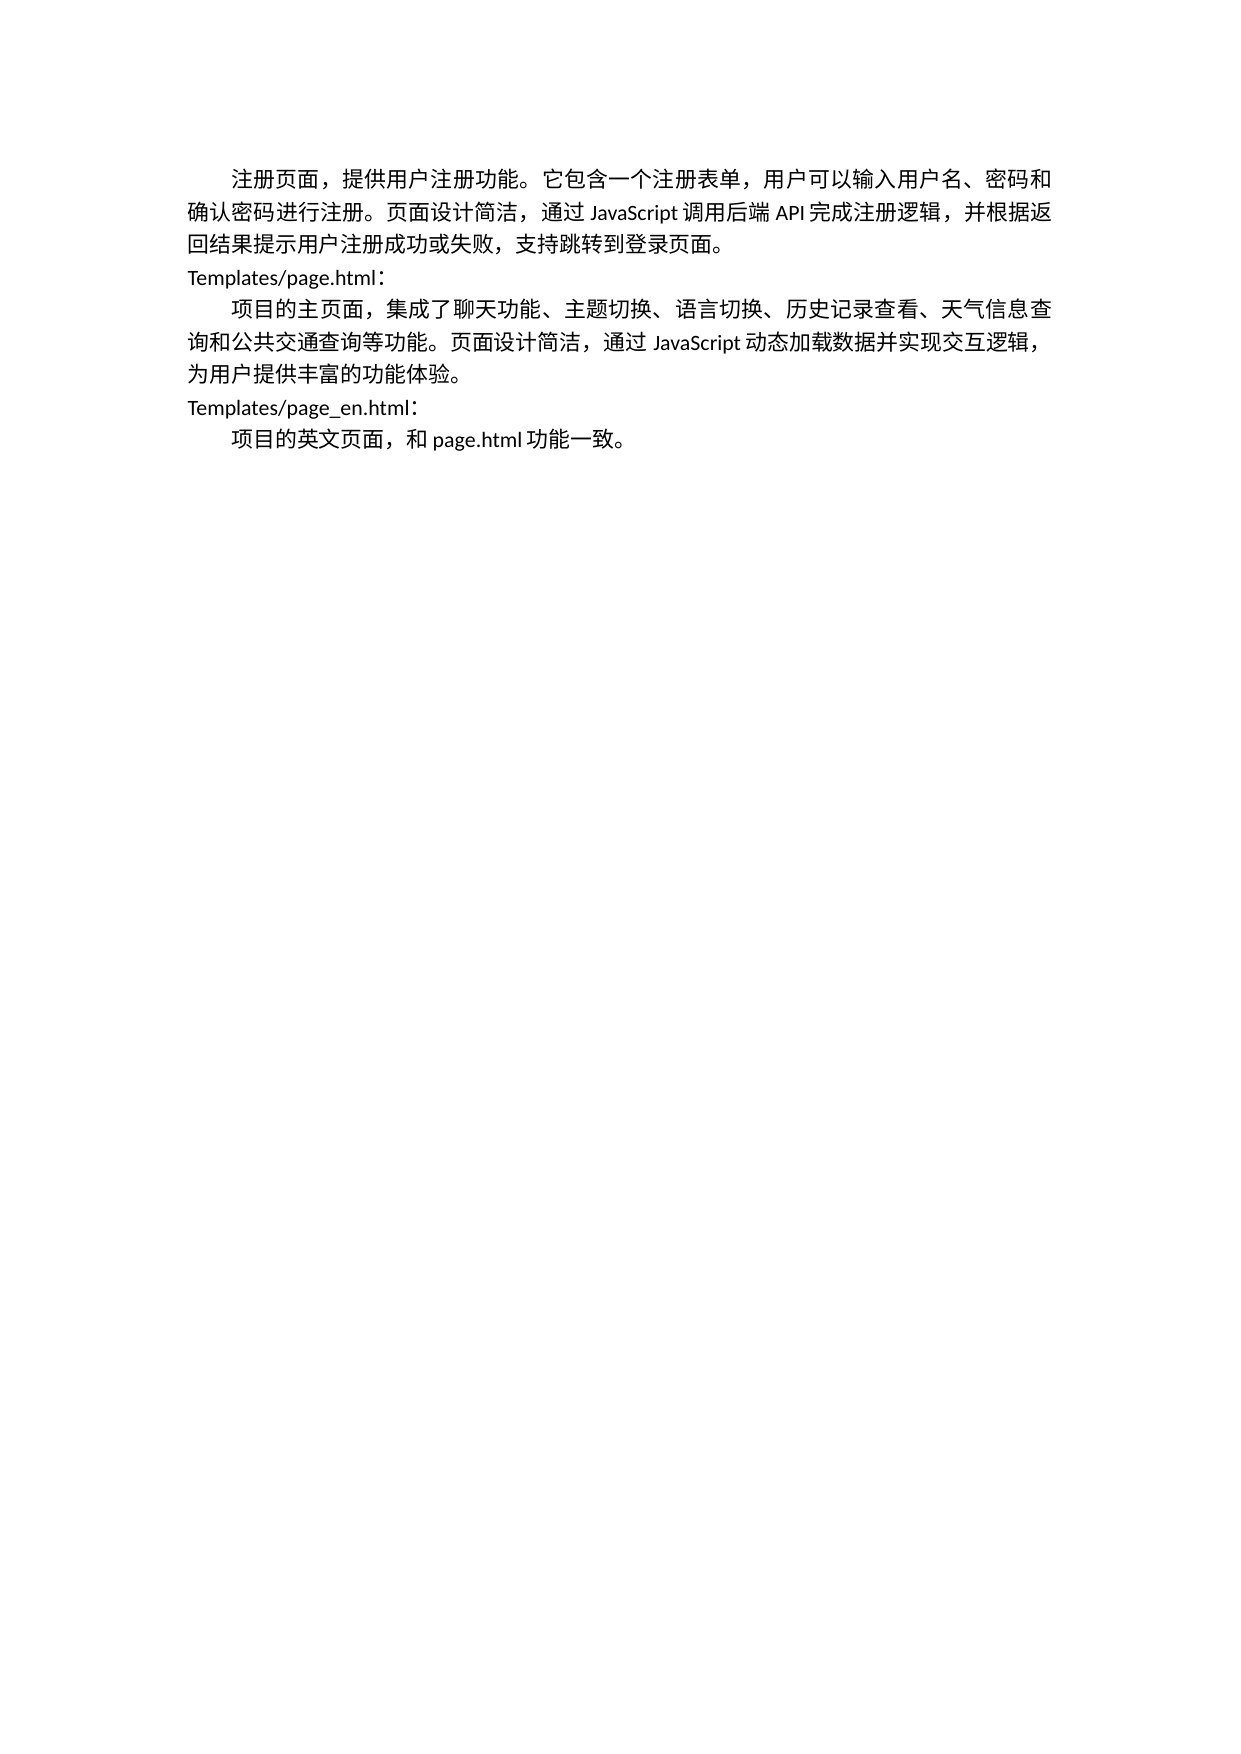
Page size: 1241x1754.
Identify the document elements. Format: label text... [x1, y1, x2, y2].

text 项目的英文页面，和page.html功能一致。 [187, 422, 1053, 454]
text Templates/page.html： [187, 259, 1053, 292]
text 注册页面，提供用户注册功能。它包含一个注册表单，用户可以输入用户名、密码和确认密码进行注册。页面设计简洁，通过JavaScript调用后端API完成注册逻辑，并根据返回结果提示用户注册成功或失败，支持跳转到登录页面。 [187, 162, 1053, 259]
text 项目的主页面，集成了聊天功能、主题切换、语言切换、历史记录查看、天气信息查询和公共交通查询等功能。页面设计简洁，通过JavaScript动态加载数据并实现交互逻辑，为用户提供丰富的功能体验。 [187, 292, 1053, 389]
text Templates/page_en.html： [187, 389, 1053, 422]
